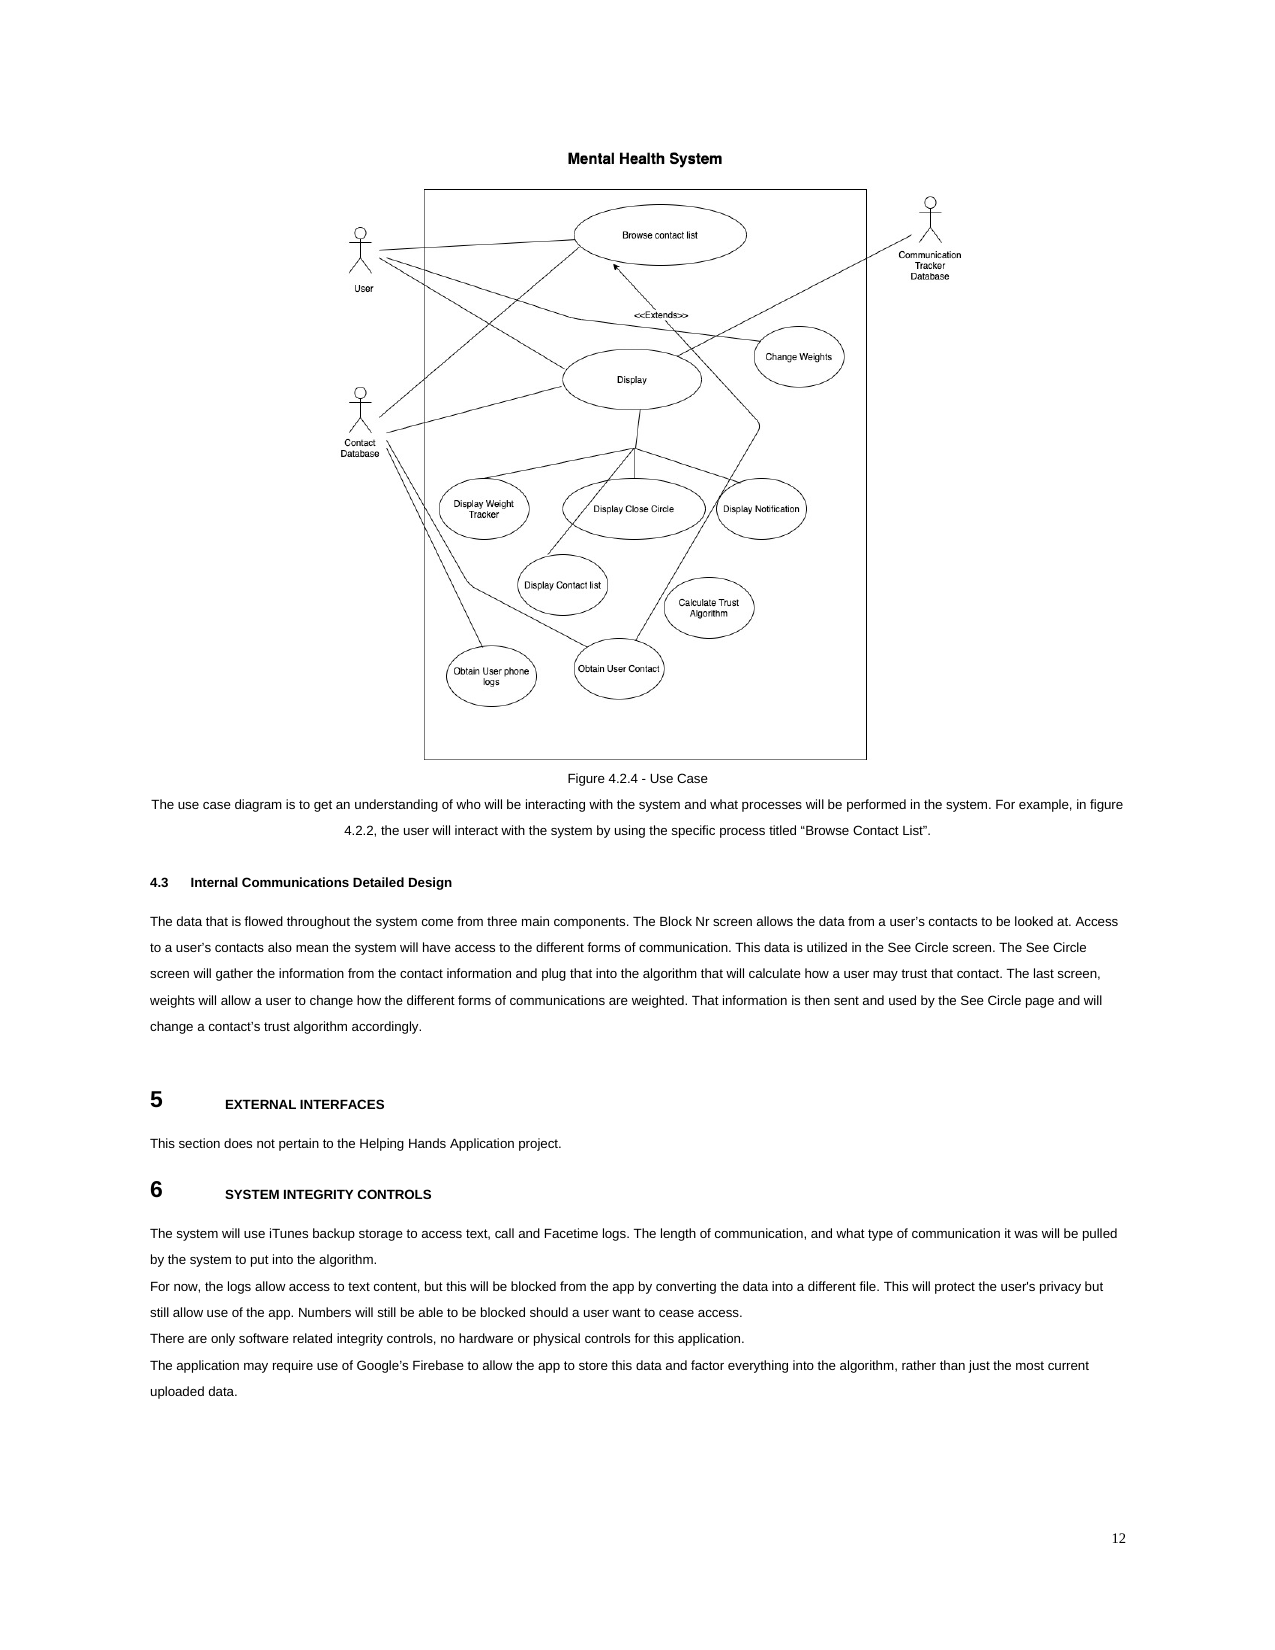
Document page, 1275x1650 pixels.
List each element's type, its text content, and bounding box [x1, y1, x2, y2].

text There are only software related integrity controls, no hardware or physical controls for this application. [150, 1320, 1125, 1347]
picture [313, 150, 962, 760]
text Figure 4.2.4 - Use Case [150, 760, 1125, 786]
subtitle System Integrity controls [150, 1176, 1125, 1202]
text This section does not pertain to the Helping Hands Application project. [150, 1125, 1125, 1151]
text The application may require use of Google’s Firebase to allow the app to store this data and factor everything into the algorithm, rather than just the most current uploaded data. [150, 1347, 1125, 1399]
text The use case diagram is to get an understanding of who will be interacting with the system and what processes will be performed in the system. For example, in figure 4.2.2, the user will interact with the system by using the specific process titled “Browse Contact List”. [150, 786, 1125, 839]
text The data that is flowed throughout the system come from three main components. The Block Nr screen allows the data from a user’s contacts to be looked at. Access to a user’s contacts also mean the system will have access to the different forms of communication. This data is utilized in the See Circle screen. The See Circle screen will gather the information from the contact information and plug that into the algorithm that will calculate how a user may trust that contact. The last screen, weights will allow a user to change how the different forms of communications are weighted. That information is then sent and used by the See Circle page and will change a contact’s trust algorithm accordingly. [150, 903, 1125, 1034]
text For now, the logs allow access to text content, but this will be blocked from the app by converting the data into a different file. This will protect the user's privacy but still allow use of the app. Numbers will still be able to be blocked should a user want to cease access. [150, 1268, 1125, 1320]
subtitle External Interfaces [150, 1086, 1125, 1112]
subtitle 4.3 Internal Communications Detailed Design [150, 864, 1125, 890]
text The system will use iTunes backup storage to access text, call and Facetime logs. The length of communication, and what type of communication it was will be pulled by the system to put into the algorithm. [150, 1215, 1125, 1268]
